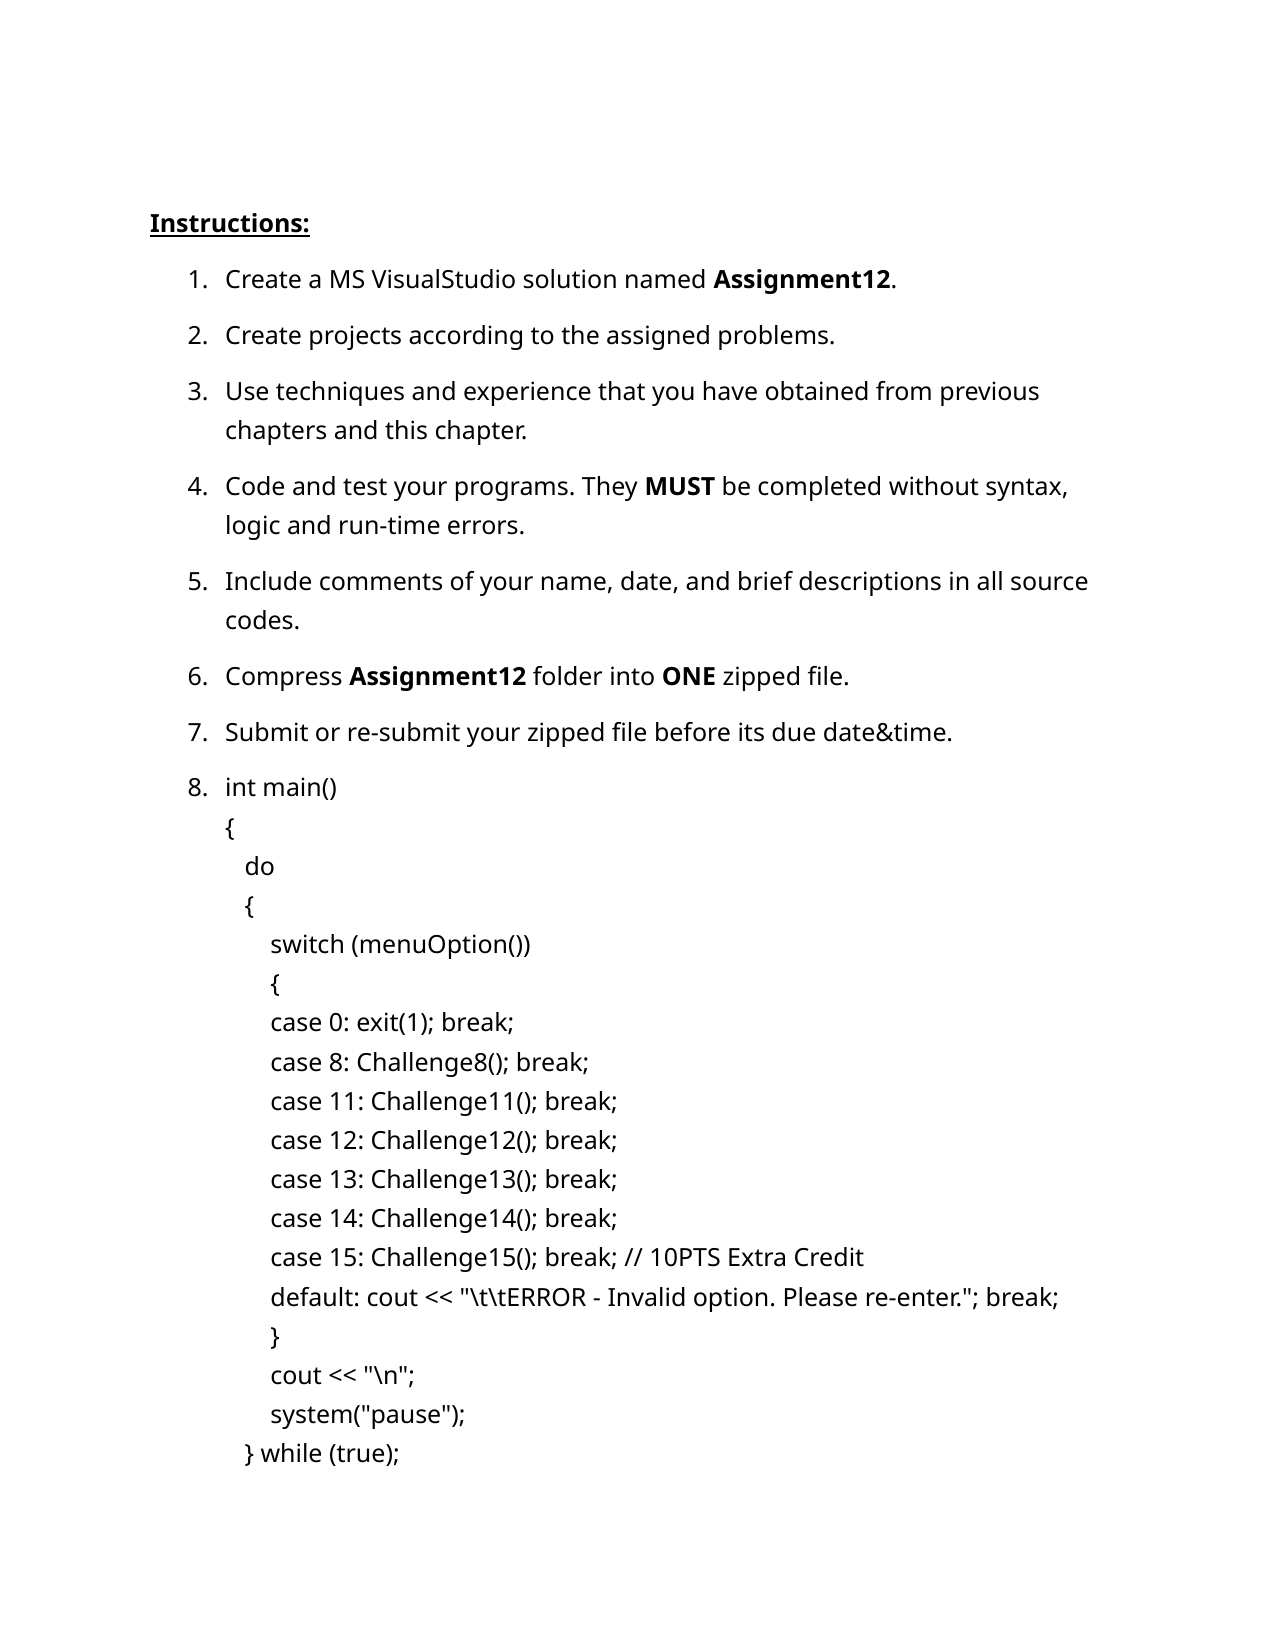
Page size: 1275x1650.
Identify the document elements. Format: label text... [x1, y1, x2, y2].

list Create projects according to the assigned problems. [187, 317, 1125, 352]
list Code and test your programs. They MUST be completed without syntax, logic and run-time errors. [187, 468, 1125, 542]
text Instructions: [150, 206, 1125, 240]
list Submit or re-submit your zipped file before its due date&time. [187, 714, 1125, 748]
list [187, 770, 1125, 1470]
list Compress Assignment12 folder into ONE zipped file. [187, 658, 1125, 692]
list Create a MS VisualStudio solution named Assignment12. [187, 262, 1125, 296]
list Use techniques and experience that you have obtained from previous chapters and this chapter. [187, 373, 1125, 447]
list Include comments of your name, date, and brief descriptions in all source codes. [187, 563, 1125, 637]
